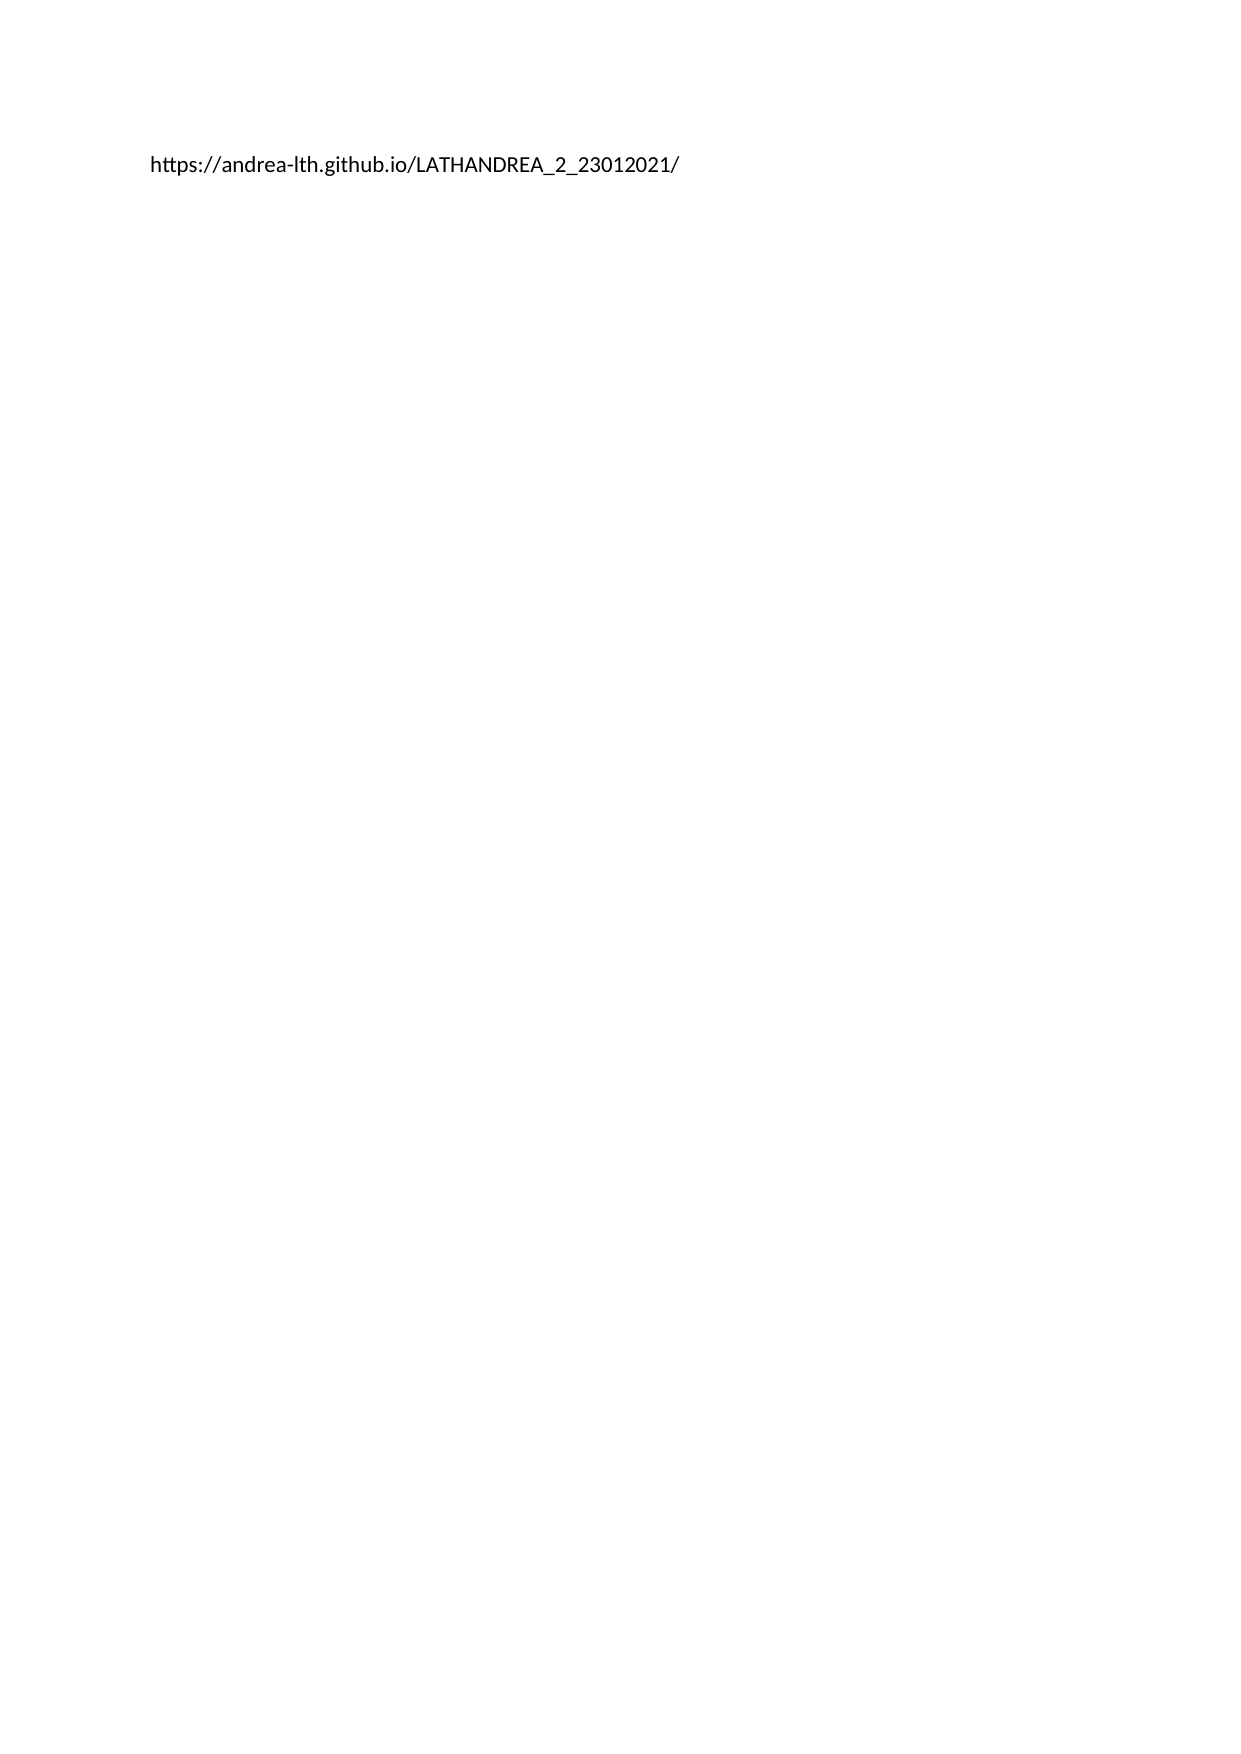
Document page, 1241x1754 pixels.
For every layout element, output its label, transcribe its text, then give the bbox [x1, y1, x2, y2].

text https://andrea-lth.github.io/LATHANDREA_2_23012021/ [150, 150, 1090, 178]
